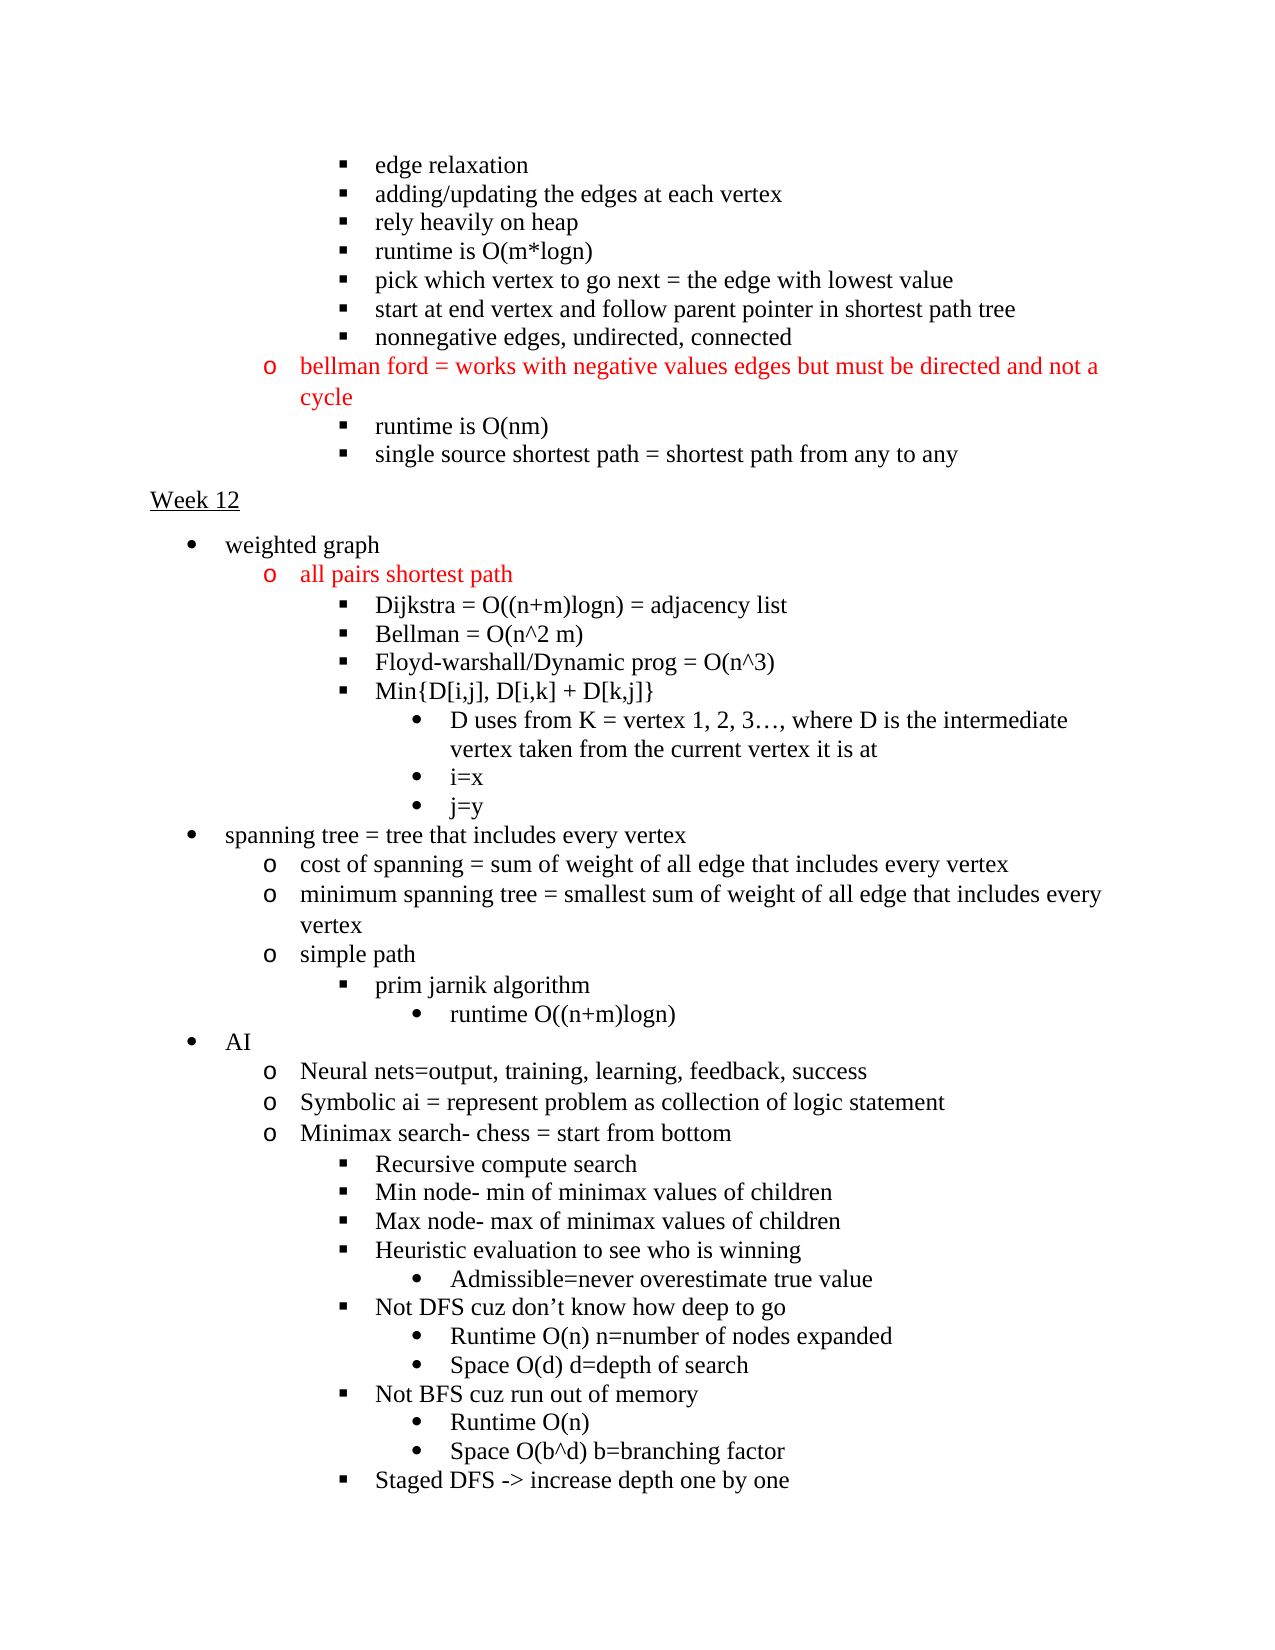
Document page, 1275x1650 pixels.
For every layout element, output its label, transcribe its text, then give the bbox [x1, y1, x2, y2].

list Min{D[i,j], D[i,k] + D[k,j]} [337, 676, 1125, 705]
list start at end vertex and follow parent pointer in shortest path tree [337, 294, 1125, 322]
list Floyd-warshall/Dynamic prog = O(n^3) [337, 647, 1125, 676]
list Min node- min of minimax values of children [337, 1177, 1125, 1206]
list Heuristic evaluation to see who is winning [337, 1235, 1125, 1264]
list i=x [412, 762, 1125, 791]
list Admissible=never overestimate true value [412, 1264, 1125, 1292]
list Runtime O(n) n=number of nodes expanded [412, 1321, 1125, 1350]
list nonnegative edges, undirected, connected [337, 322, 1125, 351]
list prim jarnik algorithm [337, 970, 1125, 999]
list Space O(d) d=depth of search [412, 1350, 1125, 1379]
list Minimax search- chess = start from bottom [262, 1118, 1125, 1149]
list runtime is O(m*logn) [337, 236, 1125, 265]
list Space O(b^d) b=branching factor [412, 1436, 1125, 1465]
list edge relaxation [337, 150, 1125, 179]
list Bellman = O(n^2 m) [337, 619, 1125, 647]
list Staged DFS -> increase depth one by one [337, 1465, 1125, 1494]
list adding/updating the edges at each vertex [337, 179, 1125, 207]
list Not DFS cuz don’t know how deep to go [337, 1292, 1125, 1321]
list all pairs shortest path [262, 559, 1125, 590]
list j=y [412, 791, 1125, 820]
list spanning tree = tree that includes every vertex [187, 820, 1125, 849]
list minimum spanning tree = smallest sum of weight of all edge that includes every vertex [262, 879, 1125, 939]
text Week 12 [150, 485, 1125, 514]
list runtime is O(nm) [337, 411, 1125, 439]
list AI [187, 1027, 1125, 1056]
list bellman ford = works with negative values edges but must be directed and not a cycle [262, 351, 1125, 411]
list Dijkstra = O((n+m)logn) = adjacency list [337, 590, 1125, 619]
list Max node- max of minimax values of children [337, 1206, 1125, 1235]
list weighted graph [187, 530, 1125, 559]
list Symbolic ai = represent problem as collection of logic statement [262, 1087, 1125, 1118]
list Recursive compute search [337, 1149, 1125, 1177]
list Runtime O(n) [412, 1407, 1125, 1436]
list Not BFS cuz run out of memory [337, 1379, 1125, 1407]
list single source shortest path = shortest path from any to any [337, 439, 1125, 468]
list D uses from K = vertex 1, 2, 3…, where D is the intermediate vertex taken from the current vertex it is at [412, 705, 1125, 762]
list cost of spanning = sum of weight of all edge that includes every vertex [262, 849, 1125, 879]
list Neural nets=output, training, learning, feedback, success [262, 1056, 1125, 1087]
list pick which vertex to go next = the edge with lowest value [337, 265, 1125, 294]
list rely heavily on heap [337, 207, 1125, 236]
list runtime O((n+m)logn) [412, 999, 1125, 1027]
list simple path [262, 939, 1125, 970]
